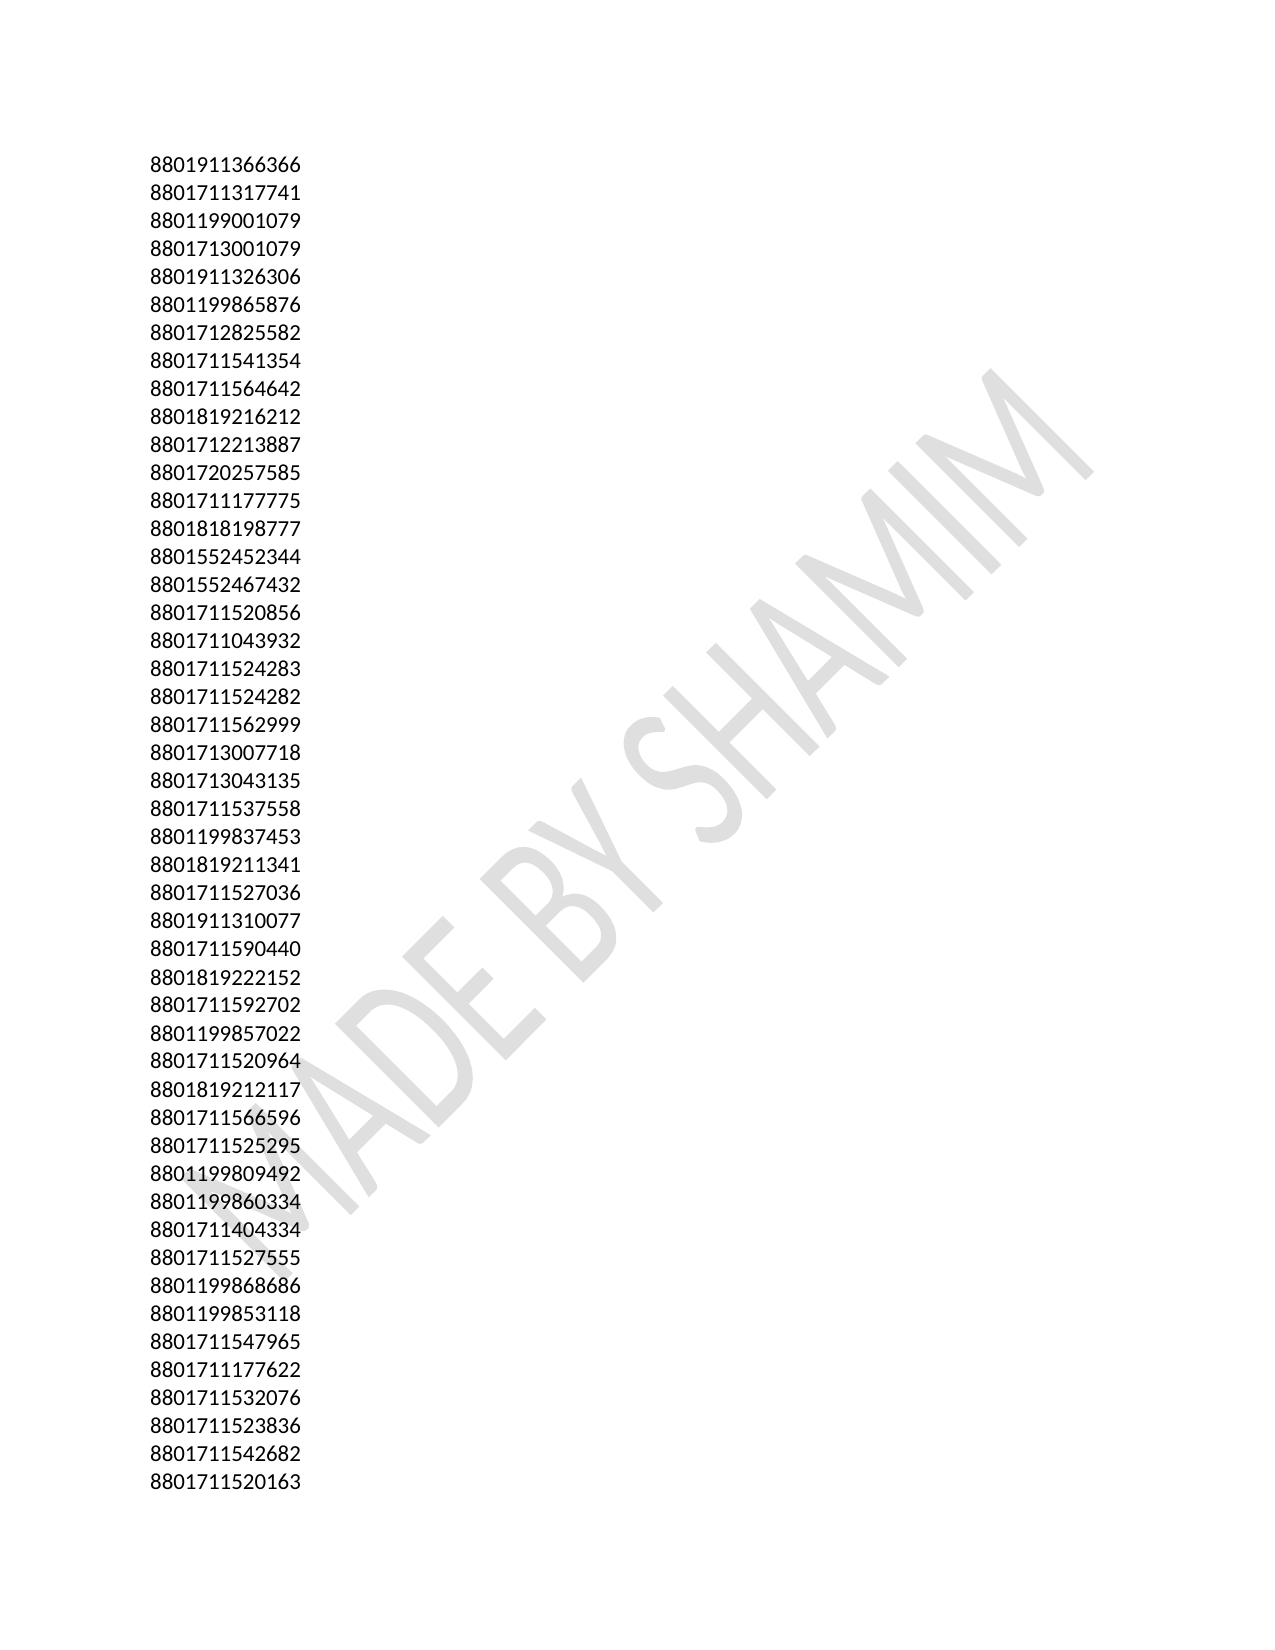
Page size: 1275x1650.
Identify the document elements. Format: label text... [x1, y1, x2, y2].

text 8801199853118 [150, 1299, 1125, 1327]
text 8801711520964 [150, 1047, 1125, 1075]
text 8801199837453 [150, 822, 1125, 851]
text 8801711523836 [150, 1411, 1125, 1439]
text 8801711542682 [150, 1439, 1125, 1467]
text 8801819212117 [150, 1075, 1125, 1103]
text 8801711527555 [150, 1243, 1125, 1271]
text 8801711566596 [150, 1103, 1125, 1131]
text 8801712825582 [150, 318, 1125, 346]
text 8801711525295 [150, 1131, 1125, 1159]
text 8801711520163 [150, 1467, 1125, 1495]
text 8801818198777 [150, 514, 1125, 542]
text 8801819216212 [150, 402, 1125, 430]
text 8801199809492 [150, 1159, 1125, 1187]
text 8801199868686 [150, 1271, 1125, 1299]
text 8801711520856 [150, 598, 1125, 626]
text 8801199857022 [150, 1019, 1125, 1047]
text 8801711043932 [150, 626, 1125, 654]
text 8801711177622 [150, 1355, 1125, 1383]
text 8801911366366 [150, 150, 1125, 178]
text 8801711527036 [150, 878, 1125, 907]
text 8801911310077 [150, 907, 1125, 934]
text 8801711524283 [150, 654, 1125, 682]
text 8801711404334 [150, 1215, 1125, 1243]
text 8801552467432 [150, 570, 1125, 598]
text 8801711317741 [150, 178, 1125, 206]
text 8801552452344 [150, 542, 1125, 570]
text 8801711562999 [150, 710, 1125, 738]
text 8801713001079 [150, 234, 1125, 262]
text 8801199001079 [150, 206, 1125, 234]
text 8801712213887 [150, 430, 1125, 458]
text 8801711532076 [150, 1383, 1125, 1411]
text 8801819211341 [150, 851, 1125, 878]
text 8801711547965 [150, 1327, 1125, 1355]
text 8801711537558 [150, 794, 1125, 822]
text 8801711541354 [150, 346, 1125, 374]
text 8801713043135 [150, 766, 1125, 794]
text 8801711524282 [150, 682, 1125, 710]
text 8801819222152 [150, 963, 1125, 991]
text 8801911326306 [150, 262, 1125, 290]
text 8801713007718 [150, 738, 1125, 766]
text 8801199860334 [150, 1187, 1125, 1215]
text 8801720257585 [150, 458, 1125, 486]
text 8801711177775 [150, 486, 1125, 514]
text 8801711564642 [150, 374, 1125, 402]
text 8801199865876 [150, 290, 1125, 318]
text 8801711592702 [150, 991, 1125, 1019]
text 8801711590440 [150, 934, 1125, 963]
